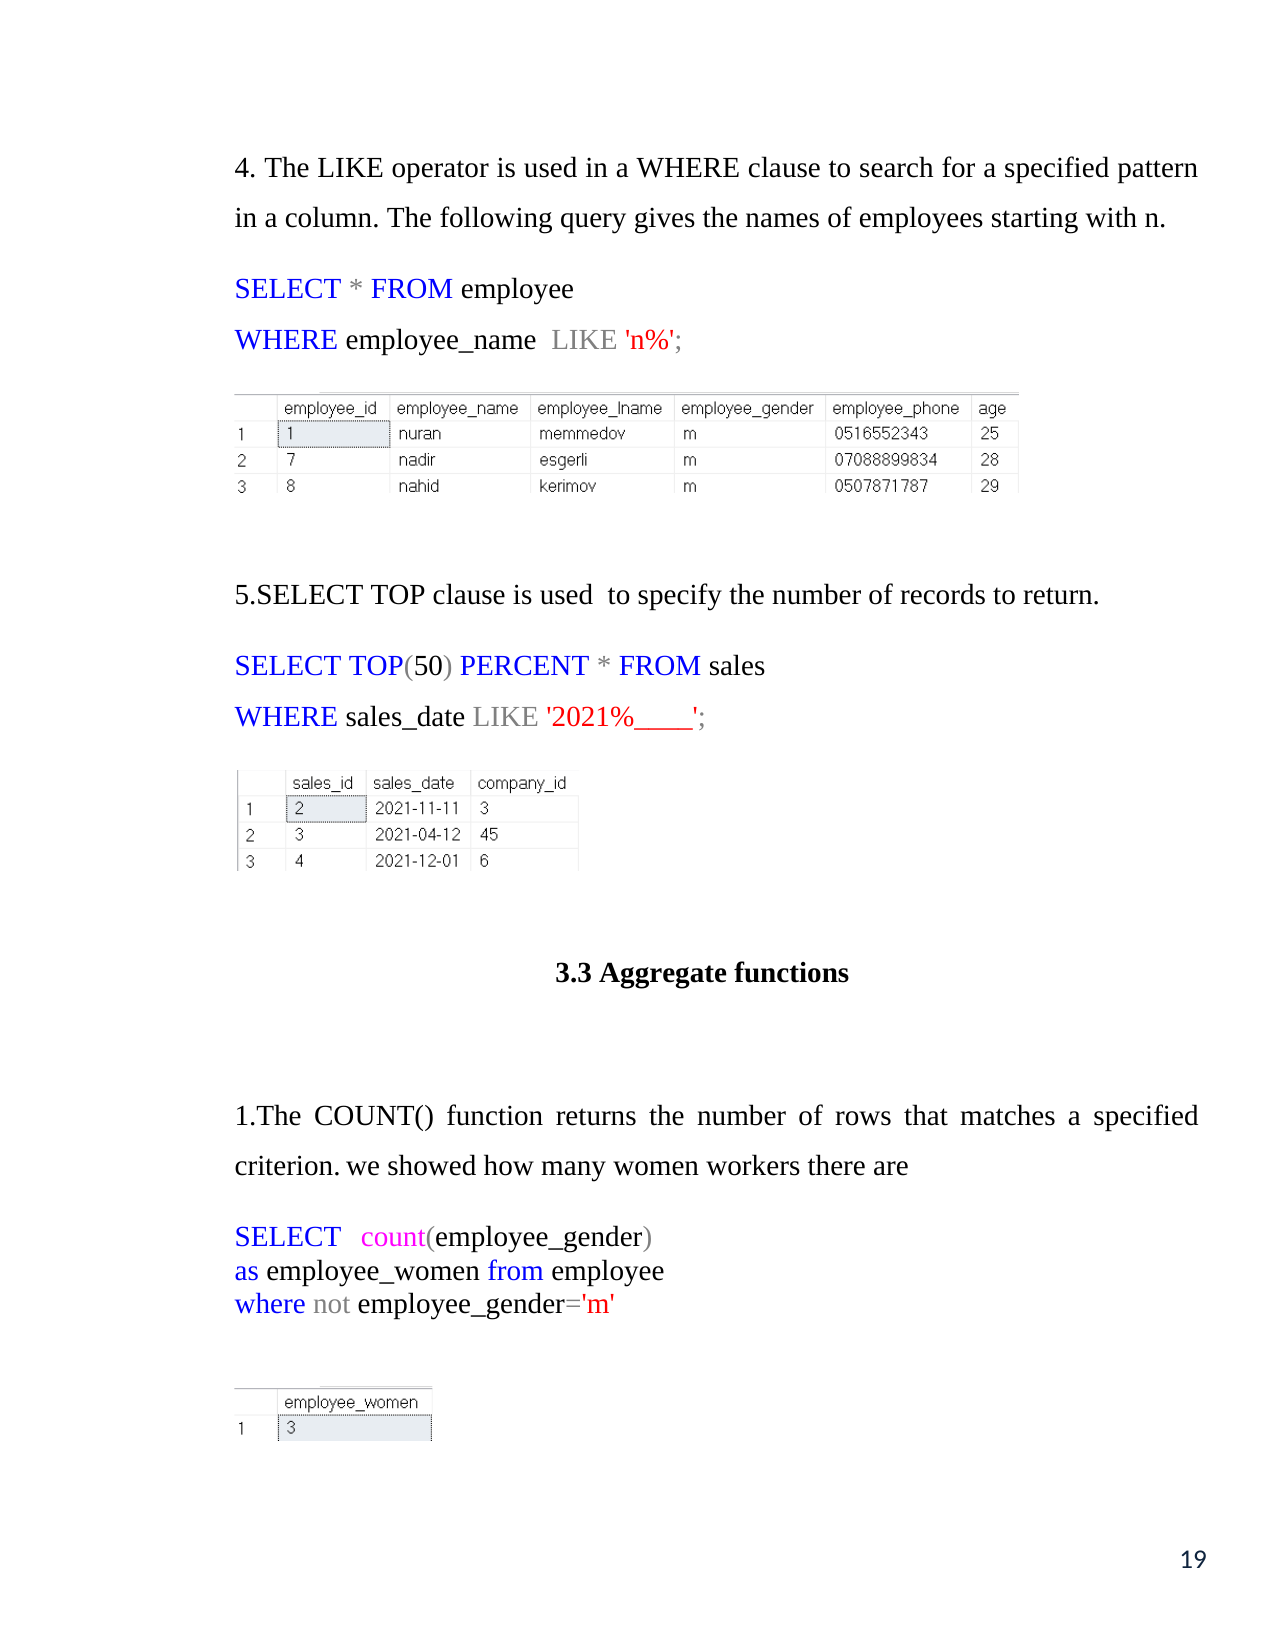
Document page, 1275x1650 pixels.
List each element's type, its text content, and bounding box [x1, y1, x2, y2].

picture [234, 770, 580, 871]
text 1.The COUNT() function returns the number of rows that matches a specified criterion. we showed how many women workers there are [234, 1098, 1200, 1181]
text 4. The LIKE operator is used in a WHERE clause to search for a specified pattern in a column. The following query gives the names of employees starting with n. [234, 150, 1200, 234]
text where not employee_gender='m' [234, 1286, 1200, 1320]
text WHERE employee_name LIKE 'n%'; [234, 322, 1200, 355]
picture [234, 392, 1019, 493]
picture [234, 1386, 433, 1441]
text SELECT * FROM employee [234, 271, 1200, 305]
text WHERE sales_date LIKE '2021%____'; [234, 699, 1200, 732]
text 5.SELECT TOP clause is used to specify the number of records to return. [234, 577, 1200, 611]
text as employee_women from employee [234, 1253, 1200, 1286]
text SELECT count(employee_gender) [234, 1219, 1200, 1253]
text 3.3 Aggregate functions [234, 955, 1200, 989]
text SELECT TOP(50) PERCENT * FROM sales [234, 648, 1200, 682]
